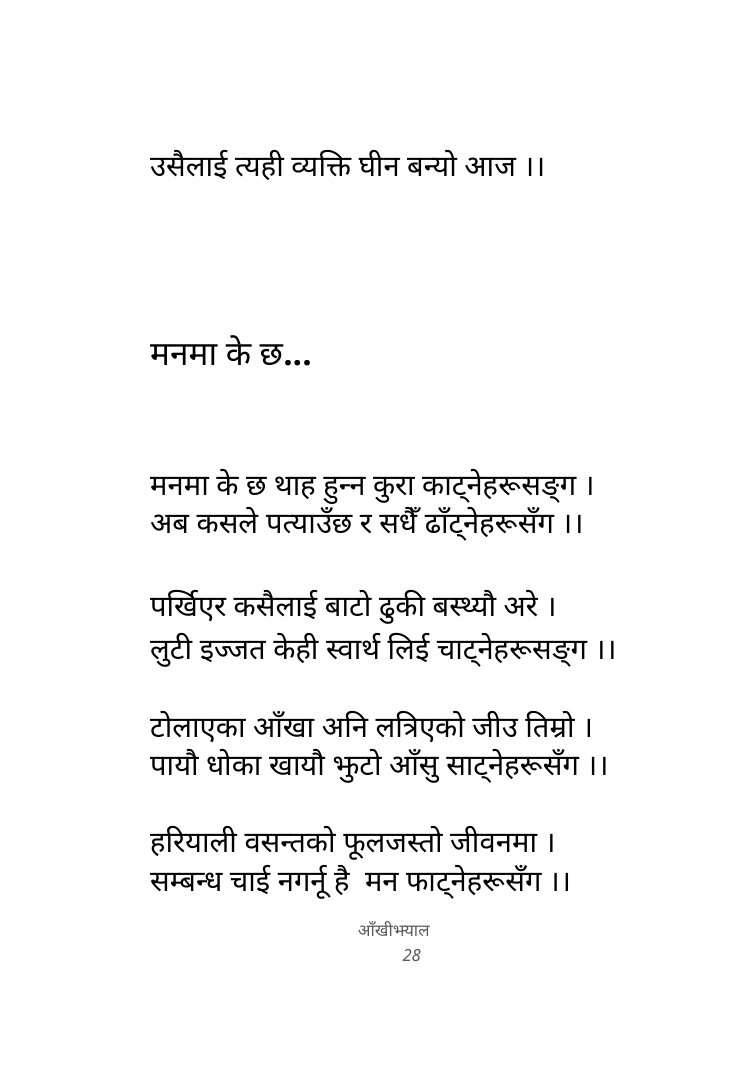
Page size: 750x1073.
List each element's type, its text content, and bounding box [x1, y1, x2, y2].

text हरियाली वसन्तको फूलजस्तो जीवनमा । [150, 827, 609, 865]
text मनमा के छ थाह हुन्न कुरा काट्नेहरूसङ्ग । [150, 469, 609, 508]
text बाटो ढुकी बस्थ्यौ अरे । [150, 585, 637, 628]
subtitle मनमा के छ... [150, 330, 609, 379]
text अब कसले पत्याउँछ र सधैँ ढाँट्नेहरूसँग ।। [150, 508, 609, 546]
text पायौ धोका खायौ झुटो आँसु साट्नेहरूसँग ।। [150, 749, 609, 787]
text इज्जत केही स्वार्थ लिई चाट्नेहरूसङ्ग ।। [150, 628, 637, 671]
text सम्बन्ध चाई नगर्नू है मन फाट्नेहरूसँग ।। [150, 865, 609, 903]
text टोलाएका आँखा अनि लत्रिएको जीउ तिम्रो । [150, 711, 609, 749]
text उसैलाई त्यही व्यक्ति घीन बन्यो आज ।। [150, 150, 609, 188]
